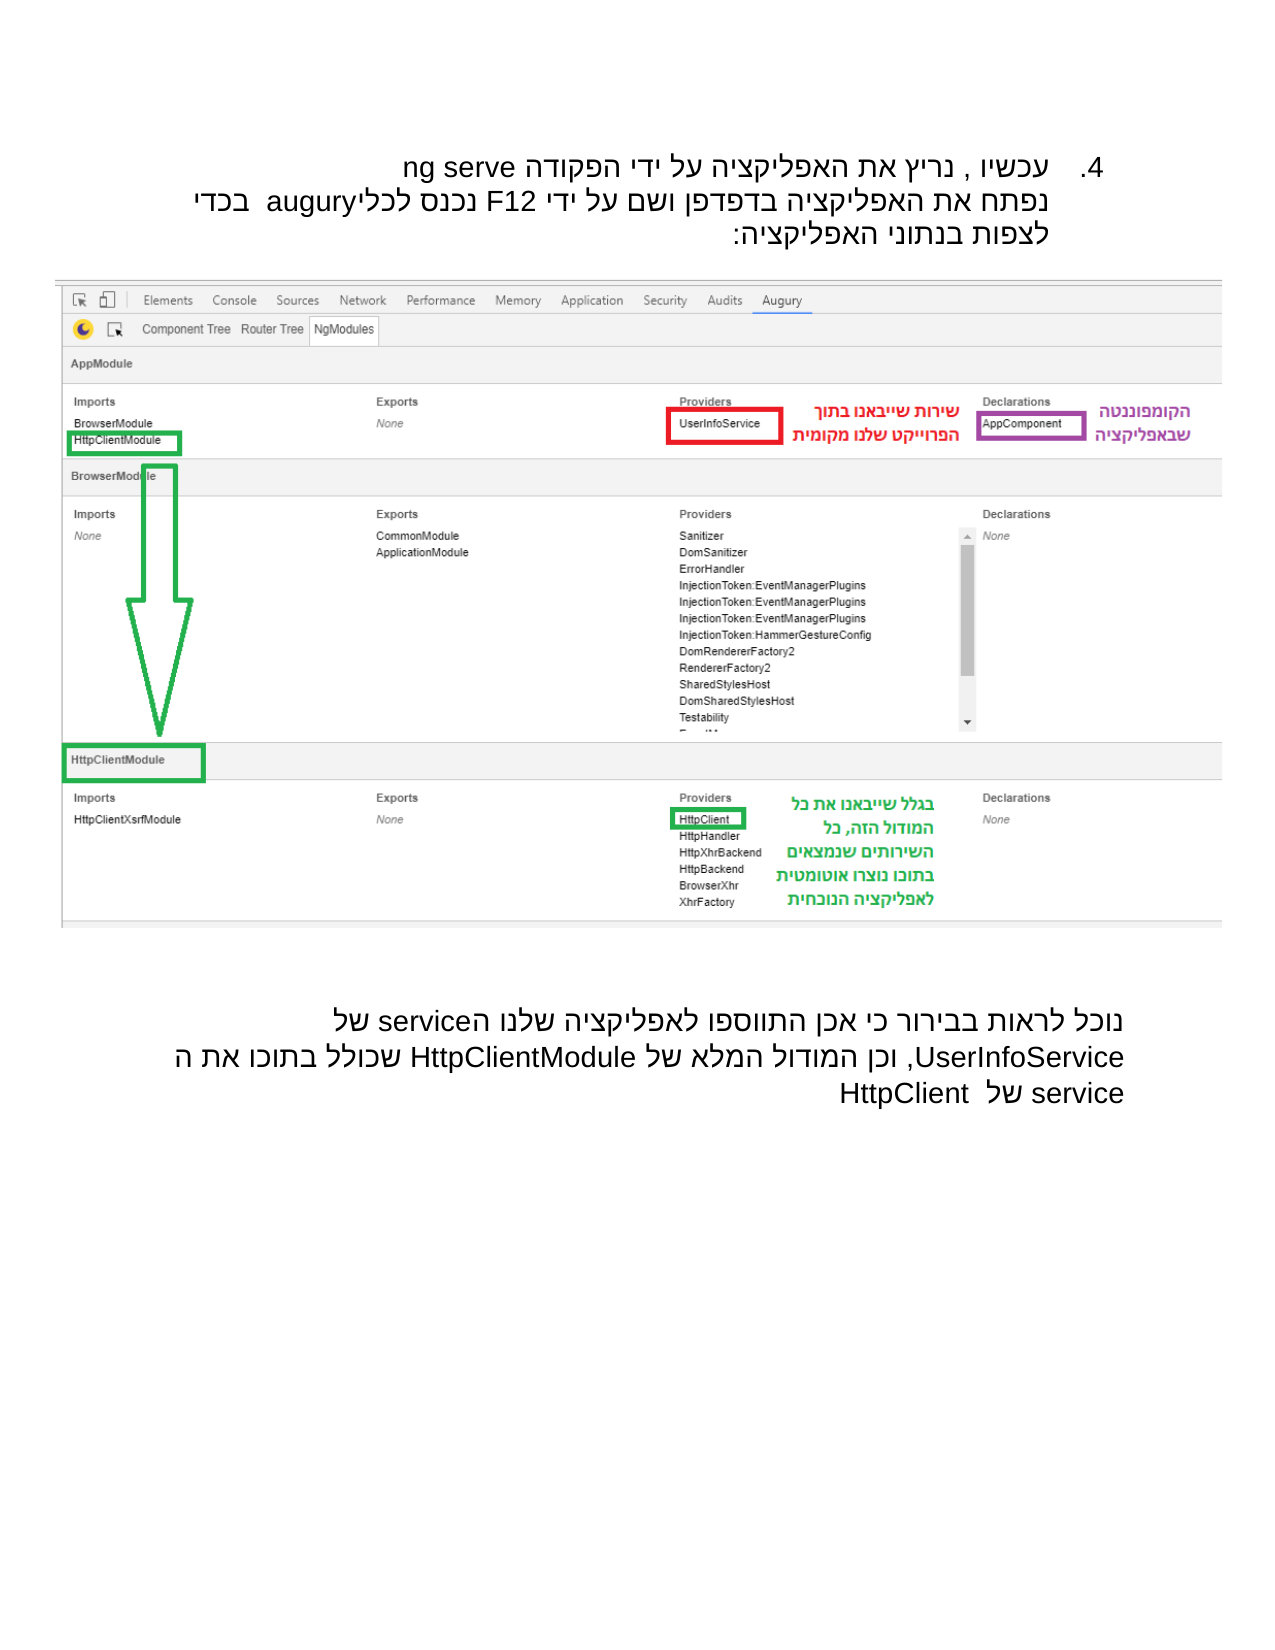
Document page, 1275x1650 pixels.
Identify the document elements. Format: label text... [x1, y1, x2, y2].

text נוכל לראות בבירור כי אכן התווספו לאפליקציה שלנו הservice של UserInfoService, וכן המודול המלא של HttpClientModule שכולל בתוכו את הservice של HttpClient [150, 1004, 1125, 1110]
list עכשיו , נריץ את האפליקציה על ידי הפקודה ng serve [150, 150, 1087, 183]
picture [55, 274, 1223, 928]
list נפתח את האפליקציה בדפדפן ושם על ידי F12 נכנס לכליaugury בכדי לצפות בנתוני האפליקציה: [150, 183, 1050, 251]
